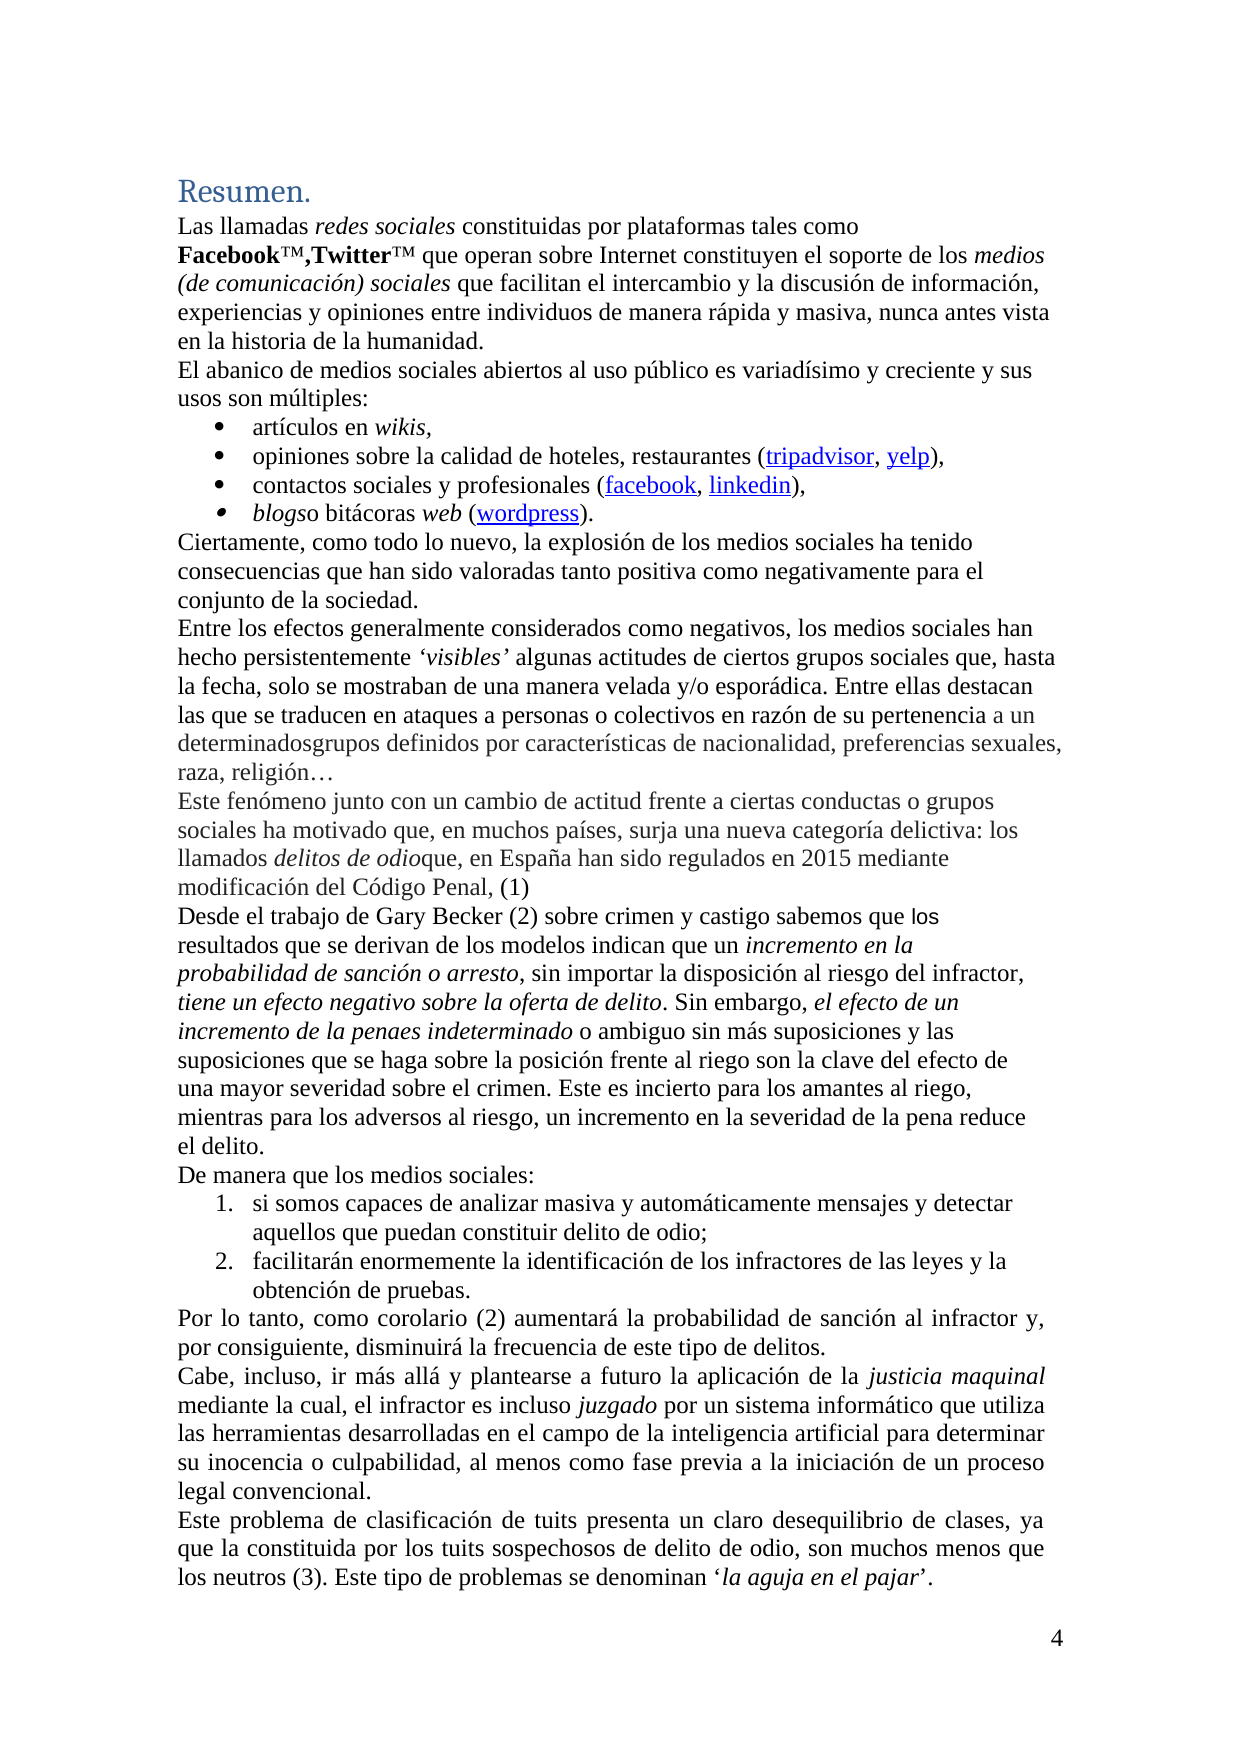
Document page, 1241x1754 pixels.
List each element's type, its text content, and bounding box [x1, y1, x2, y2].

text Este problema de clasificación de tuits presenta un claro desequilibrio de clases, ya que la constituida por los tuits sospechosos de delito de odio, son muchos menos que los neutros. Este tipo de problemas se denominan ‘la aguja en el pajar’. [177, 1505, 1045, 1591]
text Desde el trabajo de Gary Becker sobre crimen y castigo sabemos que los resultados que se derivan de los modelos indican que un incremento en la probabilidad de sanción o arresto, sin importar la disposición al riesgo del infractor, tiene un efecto negativo sobre la oferta de delito. Sin embargo, el efecto de un incremento de la penaes indeterminado o ambiguo sin más suposiciones y las suposiciones que se haga sobre la posición frente al riego son la clave del efecto de una mayor severidad sobre el crimen. Este es incierto para los amantes al riego, mientras para los adversos al riesgo, un incremento en la severidad de la pena reduce el delito. [177, 901, 1045, 1160]
text El abanico de medios sociales abiertos al uso público es variadísimo y creciente y sus usos son múltiples: [177, 355, 1063, 412]
list opiniones sobre la calidad de hoteles, restaurantes (tripadvisor, yelp), [215, 441, 1063, 470]
text Por lo tanto, como corolario aumentará la probabilidad de sanción al infractor y, por consiguiente, disminuirá la frecuencia de este tipo de delitos. [177, 1303, 1045, 1361]
text Ciertamente, como todo lo nuevo, la explosión de los medios sociales ha tenido consecuencias que han sido valoradas tanto positiva como negativamente para el conjunto de la sociedad. [177, 527, 1063, 613]
list facilitarán enormemente la identificación de los infractores de las leyes y la obtención de pruebas. [215, 1246, 1045, 1303]
text Este fenómeno junto con un cambio de actitud frente a ciertas conductas o grupos sociales ha motivado que, en muchos países, surja una nueva categoría delictiva: los llamados delitos de odioque, en España han sido regulados en 2015 mediante modificación del Código Penal, [177, 786, 1063, 901]
text Las llamadas redes sociales constituidas por plataformas tales como Facebook™,Twitter™ que operan sobre Internet constituyen el soporte de los medios (de comunicación) sociales que facilitan el intercambio y la discusión de información, experiencias y opiniones entre individuos de manera rápida y masiva, nunca antes vista en la historia de la humanidad. [177, 211, 1063, 355]
list si somos capaces de analizar masiva y automáticamente mensajes y detectar aquellos que puedan constituir delito de odio; [215, 1188, 1045, 1246]
text Cabe, incluso, ir más allá y plantearse a futuro la aplicación de la justicia maquinal mediante la cual, el infractor es incluso juzgado por un sistema informático que utiliza las herramientas desarrolladas en el campo de la inteligencia artificial para determinar su inocencia o culpabilidad, al menos como fase previa a la iniciación de un proceso legal convencional. [177, 1361, 1045, 1505]
list blogso bitácoras web (wordpress). [215, 498, 1063, 527]
text Entre los efectos generalmente considerados como negativos, los medios sociales han hecho persistentemente ‘visibles’ algunas actitudes de ciertos grupos sociales que, hasta la fecha, solo se mostraban de una manera velada y/o esporádica. Entre ellas destacan las que se traducen en ataques a personas o colectivos en razón de su pertenencia a un determinadosgrupos definidos por características de nacionalidad, preferencias sexuales, raza, religión… [177, 613, 1063, 786]
list artículos en wikis, [215, 412, 1063, 441]
list contactos sociales y profesionales (facebook, linkedin), [215, 470, 1063, 498]
text De manera que los medios sociales: [177, 1160, 1045, 1188]
subtitle Resumen. [177, 173, 1063, 211]
